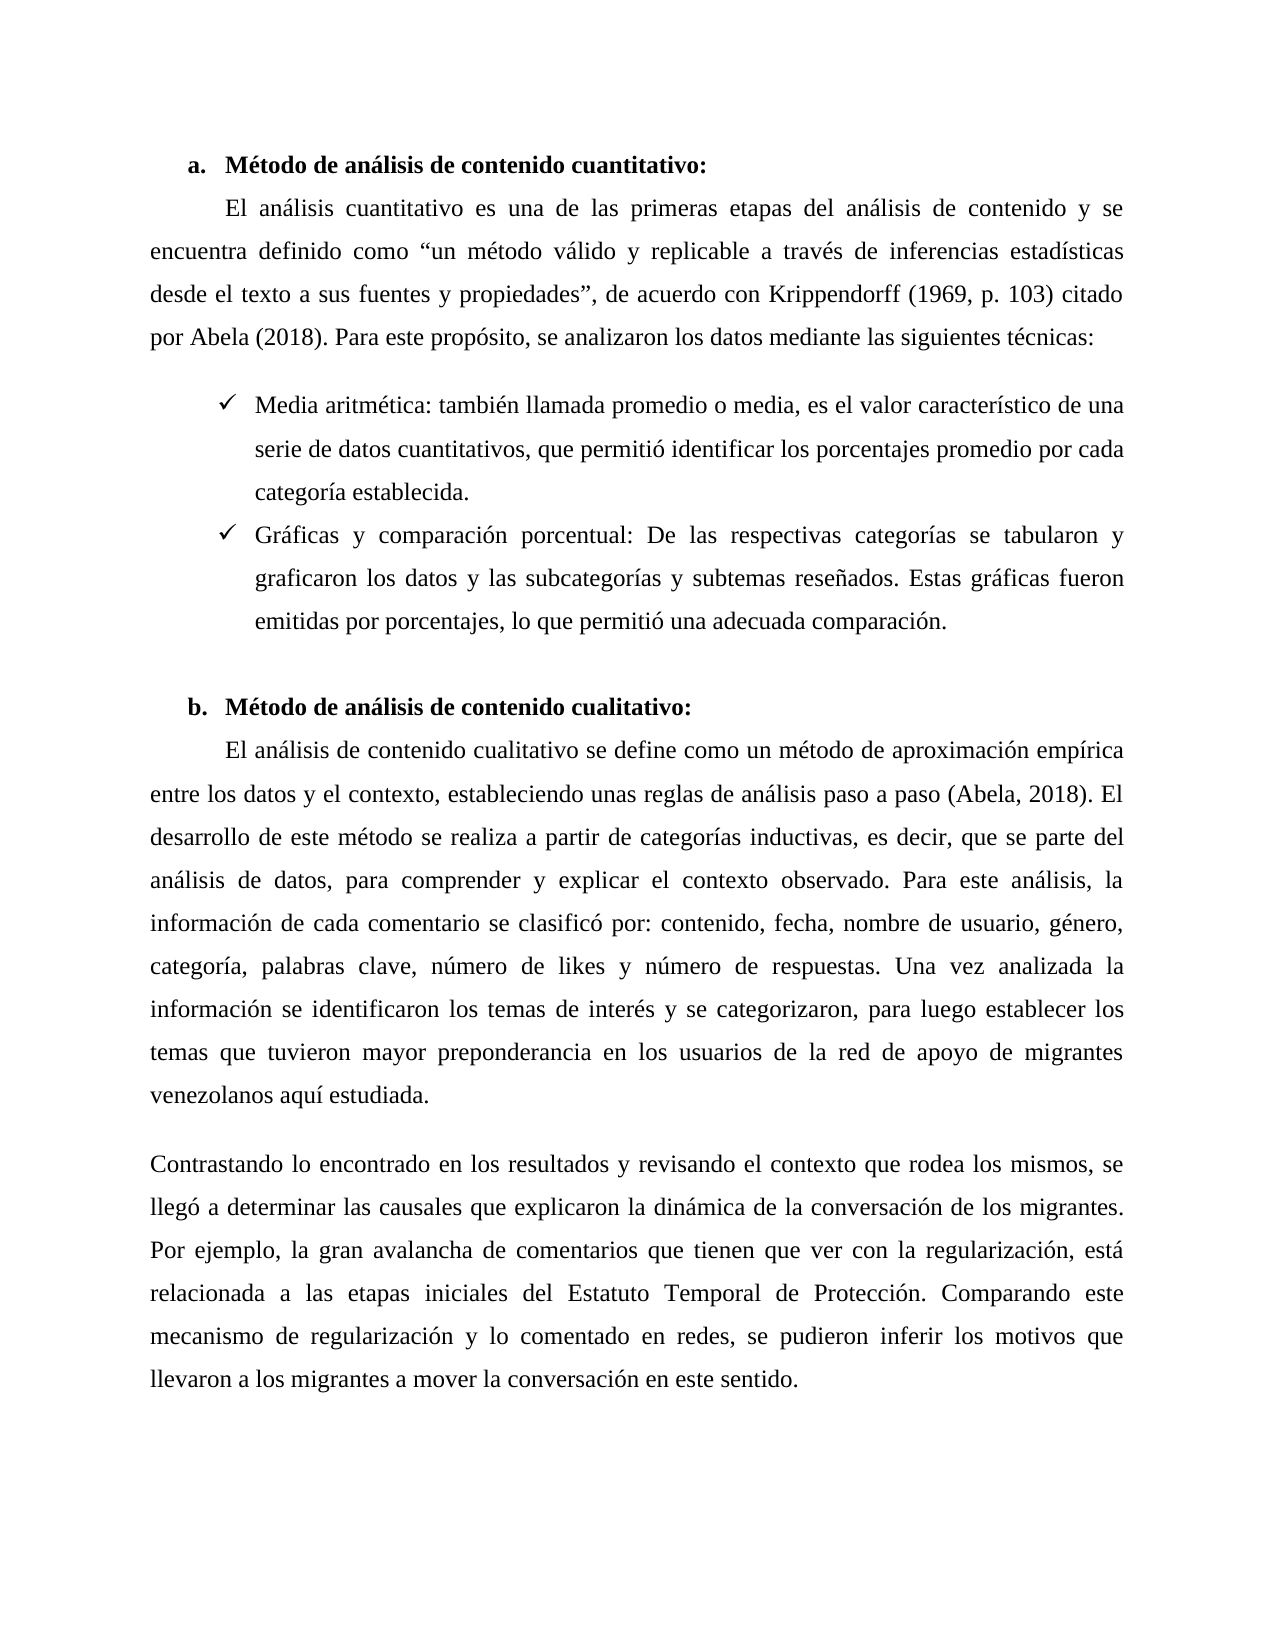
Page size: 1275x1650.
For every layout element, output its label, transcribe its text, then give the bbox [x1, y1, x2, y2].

text El análisis cuantitativo es una de las primeras etapas del análisis de contenido y se encuentra definido como “un método válido y replicable a través de inferencias estadísticas desde el texto a sus fuentes y propiedades”, de acuerdo con Krippendorff (1969, p. 103) citado por Abela (2018). Para este propósito, se analizaron los datos mediante las siguientes técnicas: [150, 193, 1125, 351]
list Método de análisis de contenido cuantitativo: [187, 150, 1125, 179]
text Contrastando lo encontrado en los resultados y revisando el contexto que rodea los mismos, se llegó a determinar las causales que explicaron la dinámica de la conversación de los migrantes. Por ejemplo, la gran avalancha de comentarios que tienen que ver con la regularización, está relacionada a las etapas iniciales del Estatuto Temporal de Protección. Comparando este mecanismo de regularización y lo comentado en redes, se pudieron inferir los motivos que llevaron a los migrantes a mover la conversación en este sentido. [150, 1149, 1125, 1393]
list Media aritmética: también llamada promedio o media, es el valor característico de una serie de datos cuantitativos, que permitió identificar los porcentajes promedio por cada categoría establecida. [217, 391, 1125, 506]
list Gráficas y comparación porcentual: De las respectivas categorías se tabularon y graficaron los datos y las subcategorías y subtemas reseñados. Estas gráficas fueron emitidas por porcentajes, lo que permitió una adecuada comparación. [217, 520, 1125, 635]
text El análisis de contenido cualitativo se define como un método de aproximación empírica entre los datos y el contexto, estableciendo unas reglas de análisis paso a paso (Abela, 2018). El desarrollo de este método se realiza a partir de categorías inductivas, es decir, que se parte del análisis de datos, para comprender y explicar el contexto observado. Para este análisis, la información de cada comentario se clasificó por: contenido, fecha, nombre de usuario, género, categoría, palabras clave, número de likes y número de respuestas. Una vez analizada la información se identificaron los temas de interés y se categorizaron, para luego establecer los temas que tuvieron mayor preponderancia en los usuarios de la red de apoyo de migrantes venezolanos aquí estudiada. [150, 736, 1125, 1109]
list Método de análisis de contenido cualitativo: [187, 692, 1125, 721]
